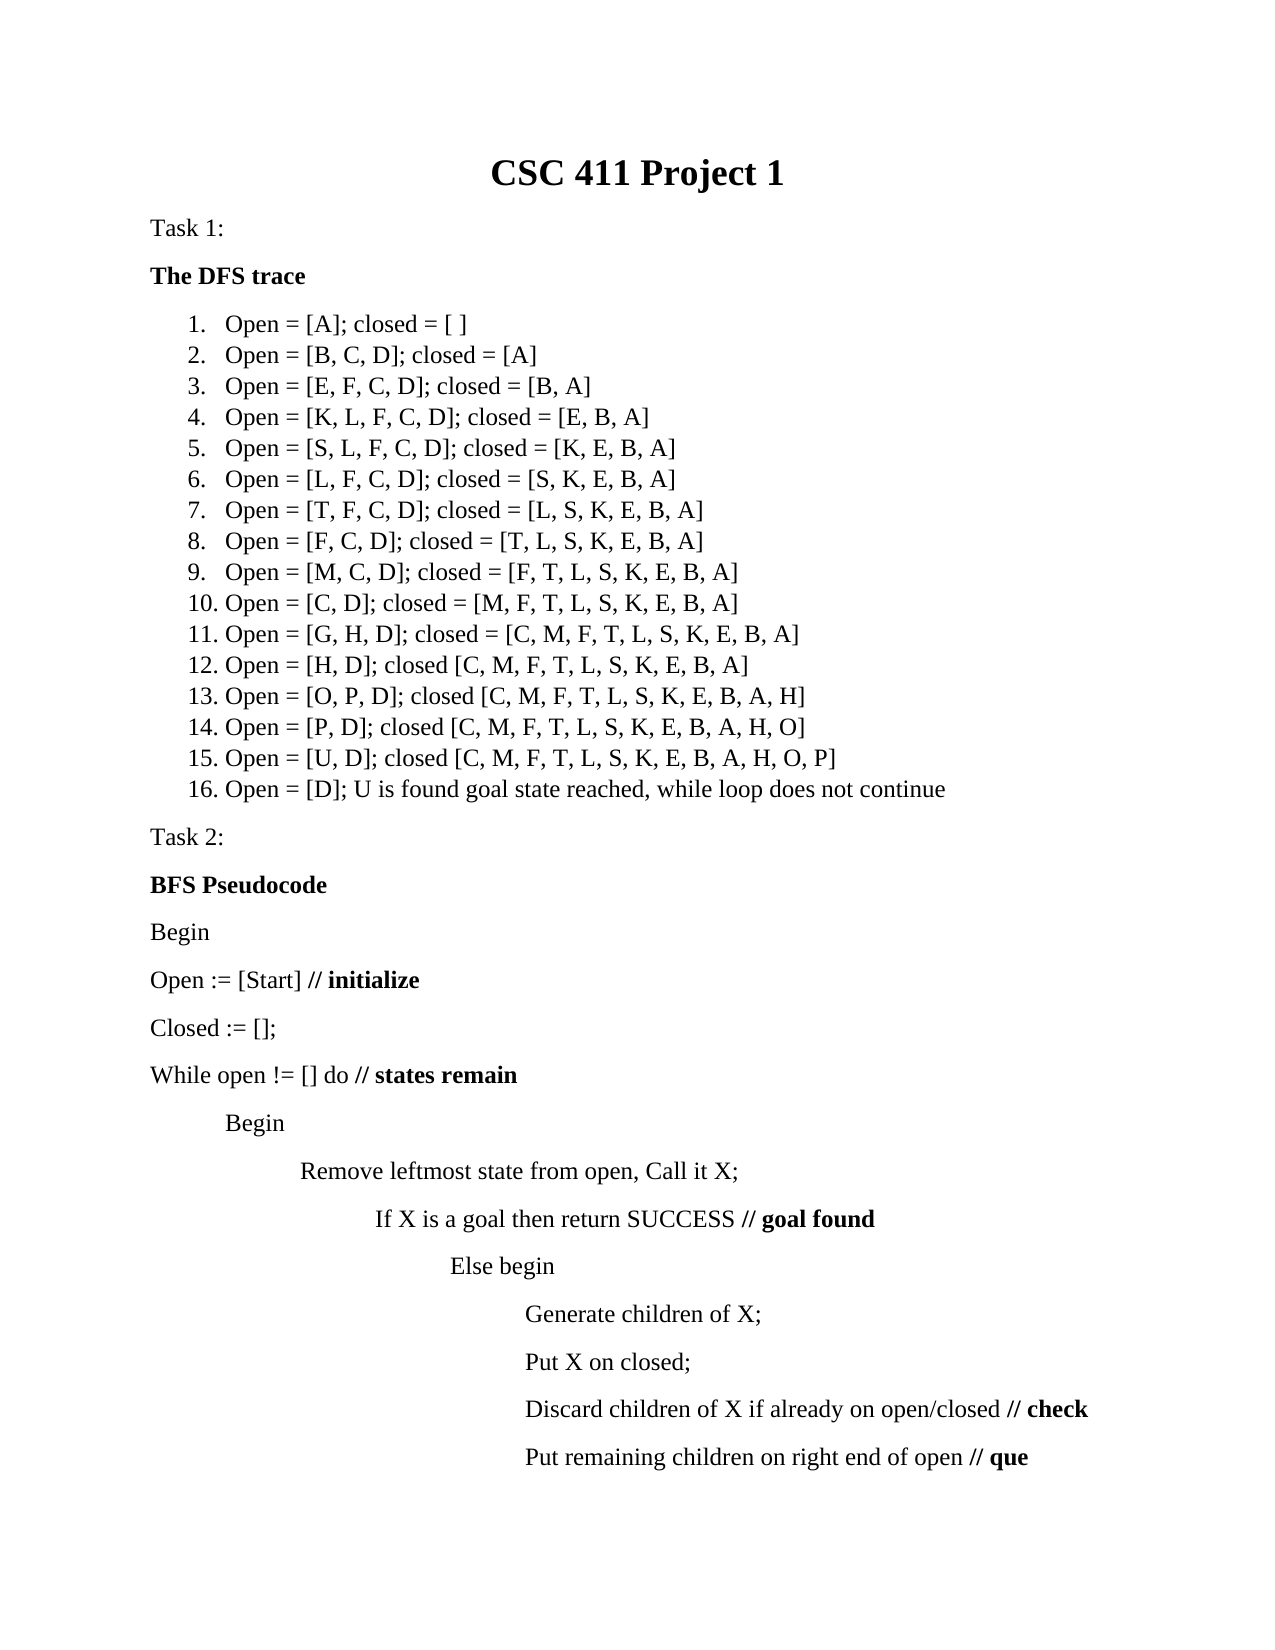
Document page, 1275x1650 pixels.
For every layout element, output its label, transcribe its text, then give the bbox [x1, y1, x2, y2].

text While open != [] do // states remain [150, 1061, 1125, 1089]
list Open = [A]; closed = [ ] [187, 309, 1125, 337]
text BFS Pseudocode [150, 870, 1125, 898]
list Open = [F, C, D]; closed = [T, L, S, K, E, B, A] [187, 526, 1125, 555]
list Open = [B, C, D]; closed = [A] [187, 340, 1125, 368]
list Open = [S, L, F, C, D]; closed = [K, E, B, A] [187, 433, 1125, 462]
text Open := [Start] // initialize [150, 965, 1125, 994]
text The DFS trace [150, 261, 1125, 290]
text Discard children of X if already on open/closed // check [150, 1394, 1125, 1423]
list Open = [K, L, F, C, D]; closed = [E, B, A] [187, 402, 1125, 431]
list Open = [D]; U is found goal state reached, while loop does not continue [187, 774, 1125, 803]
text Closed := []; [150, 1013, 1125, 1042]
list Open = [U, D]; closed [C, M, F, T, L, S, K, E, B, A, H, O, P] [187, 743, 1125, 772]
list Open = [O, P, D]; closed [C, M, F, T, L, S, K, E, B, A, H] [187, 681, 1125, 710]
text Else begin [150, 1251, 1125, 1280]
list Open = [P, D]; closed [C, M, F, T, L, S, K, E, B, A, H, O] [187, 712, 1125, 741]
list Open = [L, F, C, D]; closed = [S, K, E, B, A] [187, 464, 1125, 493]
list Open = [H, D]; closed [C, M, F, T, L, S, K, E, B, A] [187, 650, 1125, 679]
text Put remaining children on right end of open // que [150, 1442, 1125, 1471]
text CSC 411 Project 1 [150, 150, 1125, 193]
list Open = [M, C, D]; closed = [F, T, L, S, K, E, B, A] [187, 557, 1125, 586]
text Task 1: [150, 213, 1125, 242]
text Begin [150, 917, 1125, 946]
list Open = [G, H, D]; closed = [C, M, F, T, L, S, K, E, B, A] [187, 619, 1125, 648]
text Begin [150, 1108, 1125, 1137]
text Task 2: [150, 822, 1125, 851]
text Remove leftmost state from open, Call it X; [150, 1156, 1125, 1185]
text Generate children of X; [150, 1299, 1125, 1328]
list Open = [C, D]; closed = [M, F, T, L, S, K, E, B, A] [187, 588, 1125, 617]
text If X is a goal then return SUCCESS // goal found [150, 1204, 1125, 1232]
list Open = [E, F, C, D]; closed = [B, A] [187, 371, 1125, 399]
text Put X on closed; [150, 1347, 1125, 1376]
list Open = [T, F, C, D]; closed = [L, S, K, E, B, A] [187, 495, 1125, 524]
